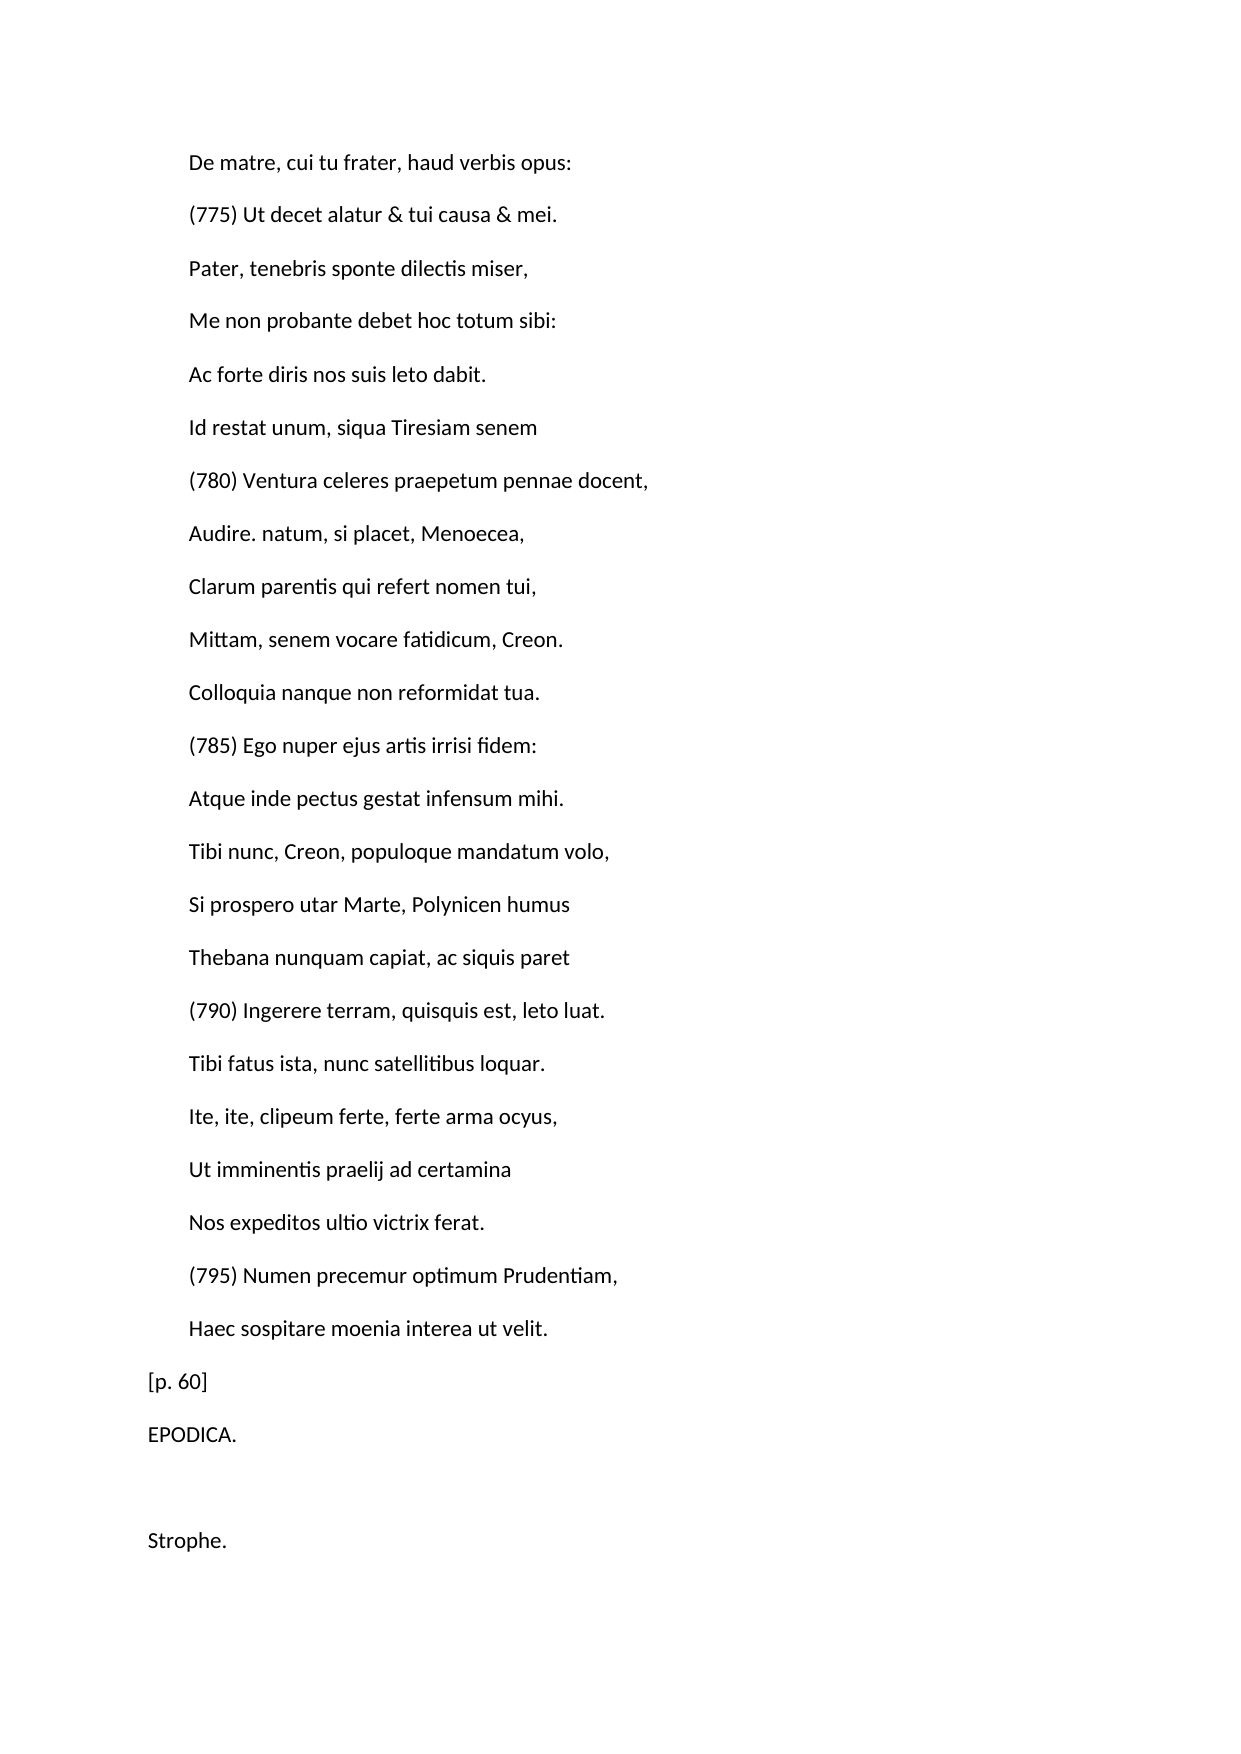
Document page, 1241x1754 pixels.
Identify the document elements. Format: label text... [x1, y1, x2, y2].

text Ite, ite, clipeum ferte, ferte arma ocyus, [148, 1102, 1093, 1130]
text Clarum parentis qui refert nomen tui, [148, 572, 1093, 600]
text Me non probante debet hoc totum sibi: [148, 307, 1093, 335]
text Pater, tenebris sponte dilectis miser, [148, 254, 1093, 282]
text Tibi nunc, Creon, populoque mandatum volo, [148, 837, 1093, 865]
text Thebana nunquam capiat, ac siquis paret [148, 943, 1093, 971]
text (790) Ingerere terram, quisquis est, leto luat. [148, 996, 1093, 1024]
text (795) Numen precemur optimum Prudentiam, [148, 1261, 1093, 1289]
text EPODICA. [148, 1420, 1093, 1448]
text Tibi fatus ista, nunc satellitibus loquar. [148, 1049, 1093, 1077]
text De matre, cui tu frater, haud verbis opus: [148, 148, 1093, 176]
text Ac forte diris nos suis leto dabit. [148, 360, 1093, 388]
text (785) Ego nuper ejus artis irrisi fidem: [148, 731, 1093, 759]
text Nos expeditos ultio victrix ferat. [148, 1208, 1093, 1236]
text (775) Ut decet alatur & tui causa & mei. [148, 201, 1093, 229]
text [p. 60] [148, 1367, 1093, 1395]
text (780) Ventura celeres praepetum pennae docent, [148, 466, 1093, 494]
text Strophe. [148, 1526, 1093, 1554]
text Id restat unum, siqua Tiresiam senem [148, 413, 1093, 441]
text Haec sospitare moenia interea ut velit. [148, 1314, 1093, 1342]
text Ut imminentis praelij ad certamina [148, 1155, 1093, 1183]
text Atque inde pectus gestat infensum mihi. [148, 784, 1093, 812]
text Mittam, senem vocare fatidicum, Creon. [148, 625, 1093, 653]
text Colloquia nanque non reformidat tua. [148, 678, 1093, 706]
text Audire. natum, si placet, Menoecea, [148, 519, 1093, 547]
text Si prospero utar Marte, Polynicen humus [148, 890, 1093, 918]
